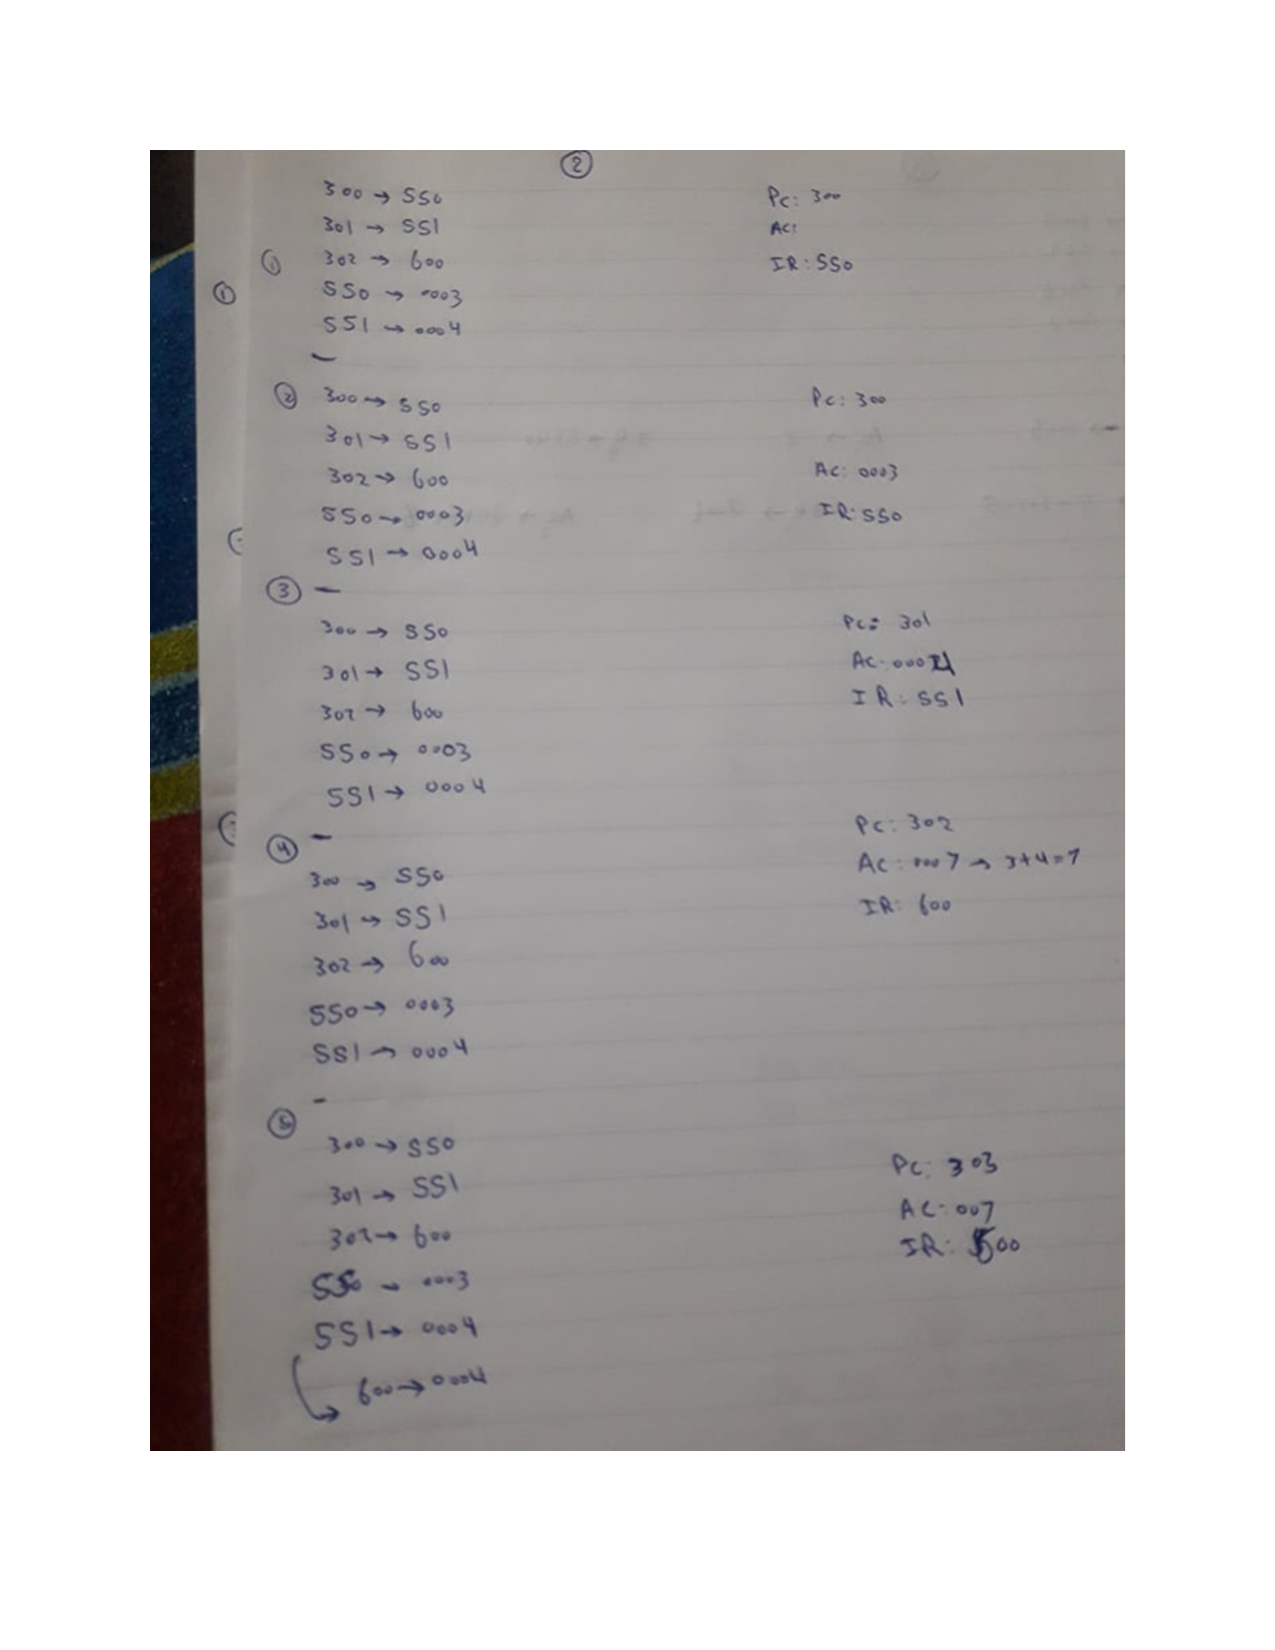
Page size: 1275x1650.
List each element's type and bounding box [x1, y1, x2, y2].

picture [150, 150, 1125, 1451]
